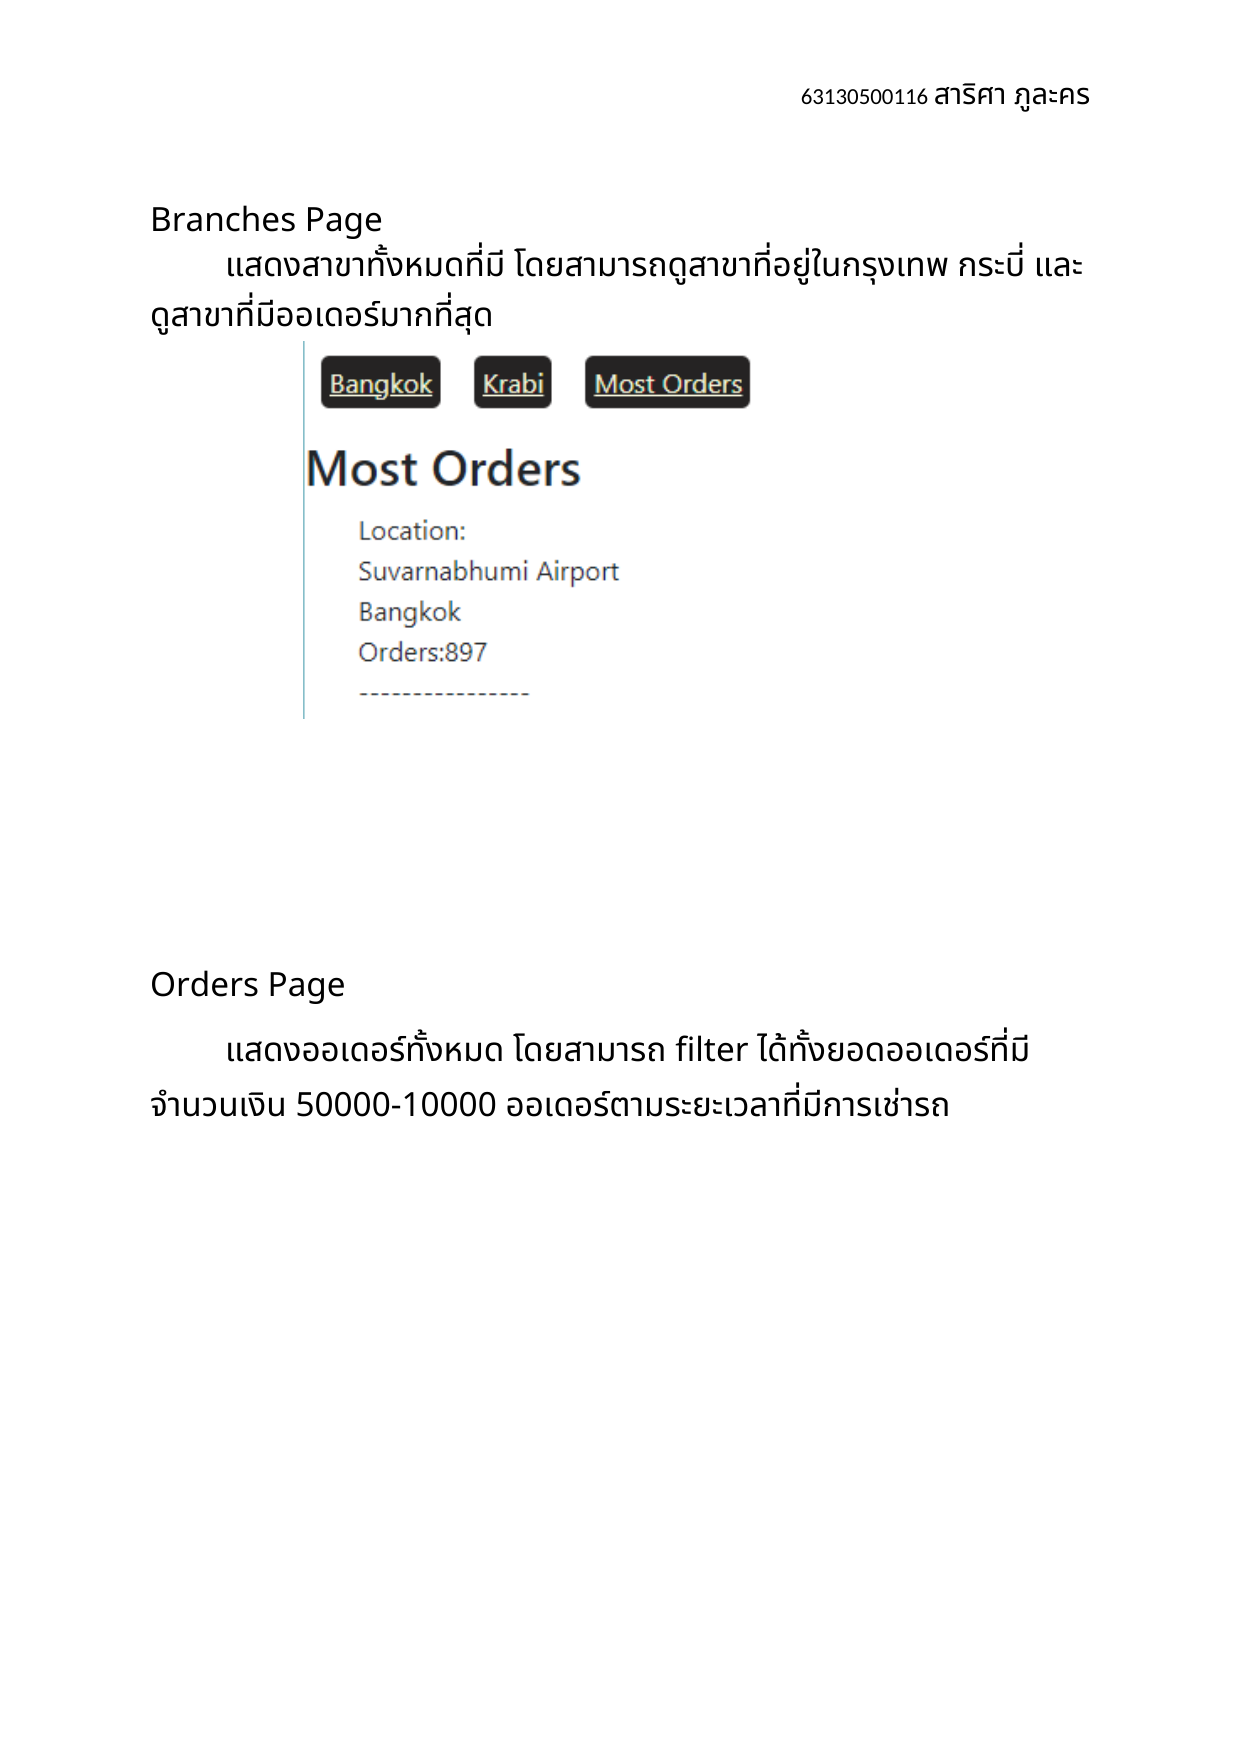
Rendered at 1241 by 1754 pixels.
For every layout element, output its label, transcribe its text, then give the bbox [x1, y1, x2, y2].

text แสดงออเดอร์ทั้งหมด โดยสามารถ filter ได้ทั้งยอดออเดอร์ที่มีจำนวนเงิน 50000-10000 ออเดอร์ตามระยะเวลาที่มีการเช่ารถ [150, 1026, 1090, 1131]
picture [303, 341, 937, 719]
text Branches Page [150, 195, 1090, 241]
text แสดงสาขาทั้งหมดที่มี โดยสามารถดูสาขาที่อยู่ในกรุงเทพ กระบี่ และดูสาขาที่มีออเดอร์มากที่สุด [150, 241, 1090, 342]
text Orders Page [150, 961, 1090, 1006]
